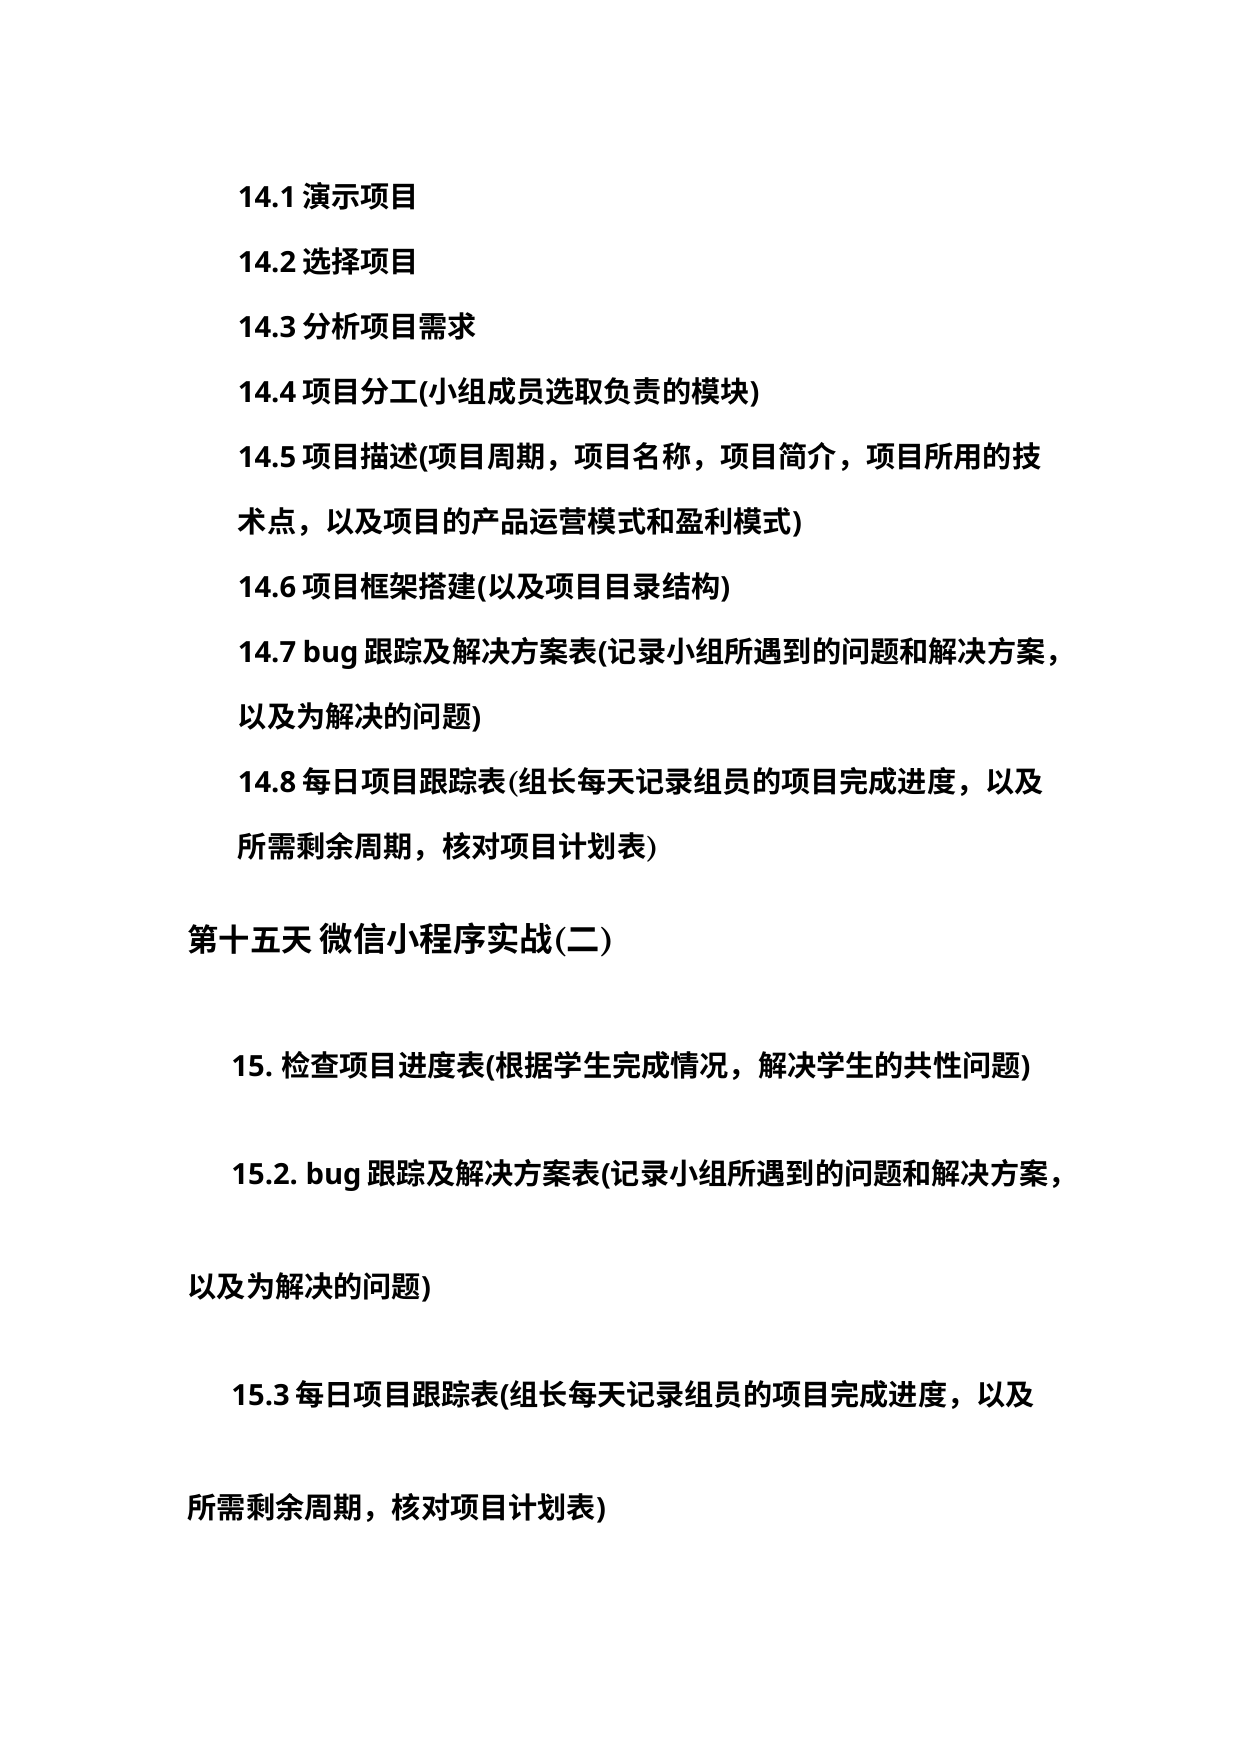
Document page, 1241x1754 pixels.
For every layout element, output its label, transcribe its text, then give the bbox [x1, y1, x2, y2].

subtitle 15.2. bug跟踪及解决方案表(记录小组所遇到的问题和解决方案，以及为解决的问题) [187, 1140, 1053, 1317]
subtitle 14.7 bug跟踪及解决方案表(记录小组所遇到的问题和解决方案，以及为解决的问题) [238, 617, 1053, 747]
subtitle 14.5项目描述(项目周期，项目名称，项目简介，项目所用的技术点，以及项目的产品运营模式和盈利模式) [238, 422, 1053, 552]
subtitle 15. 检查项目进度表(根据学生完成情况，解决学生的共性问题) [187, 1031, 1053, 1096]
subtitle 14.3分析项目需求 [238, 292, 1053, 357]
subtitle 14.6项目框架搭建(以及项目目录结构) [238, 552, 1053, 617]
subtitle 15.3每日项目跟踪表(组长每天记录组员的项目完成进度，以及所需剩余周期，核对项目计划表) [187, 1361, 1053, 1538]
subtitle 14.1演示项目 [238, 162, 1053, 227]
subtitle 14.2选择项目 [238, 227, 1053, 292]
subtitle 14.4项目分工(小组成员选取负责的模块) [238, 357, 1053, 422]
subtitle 第十五天 微信小程序实战(二) [187, 904, 1053, 969]
subtitle 14.8 每日项目跟踪表(组长每天记录组员的项目完成进度，以及所需剩余周期，核对项目计划表) [238, 747, 1053, 877]
